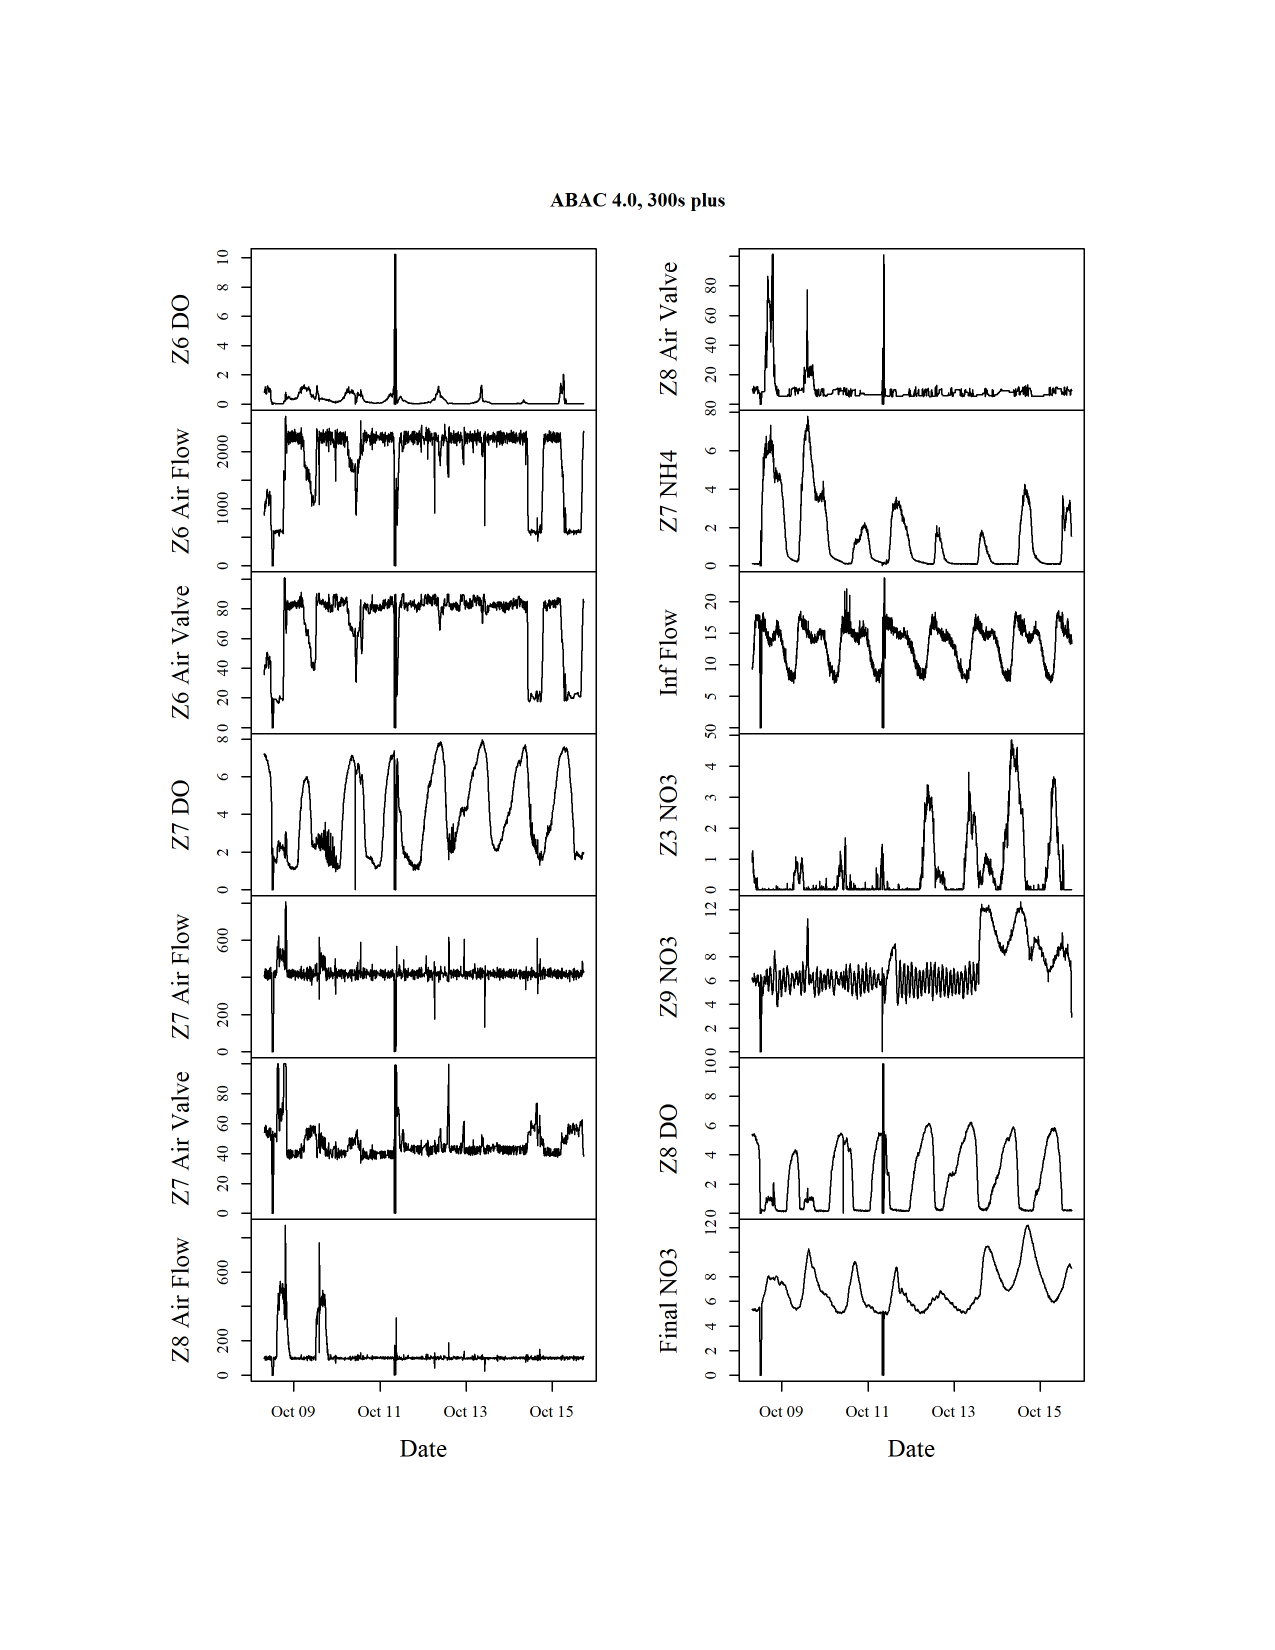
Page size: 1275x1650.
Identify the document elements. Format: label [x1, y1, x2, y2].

picture [150, 150, 1125, 1500]
